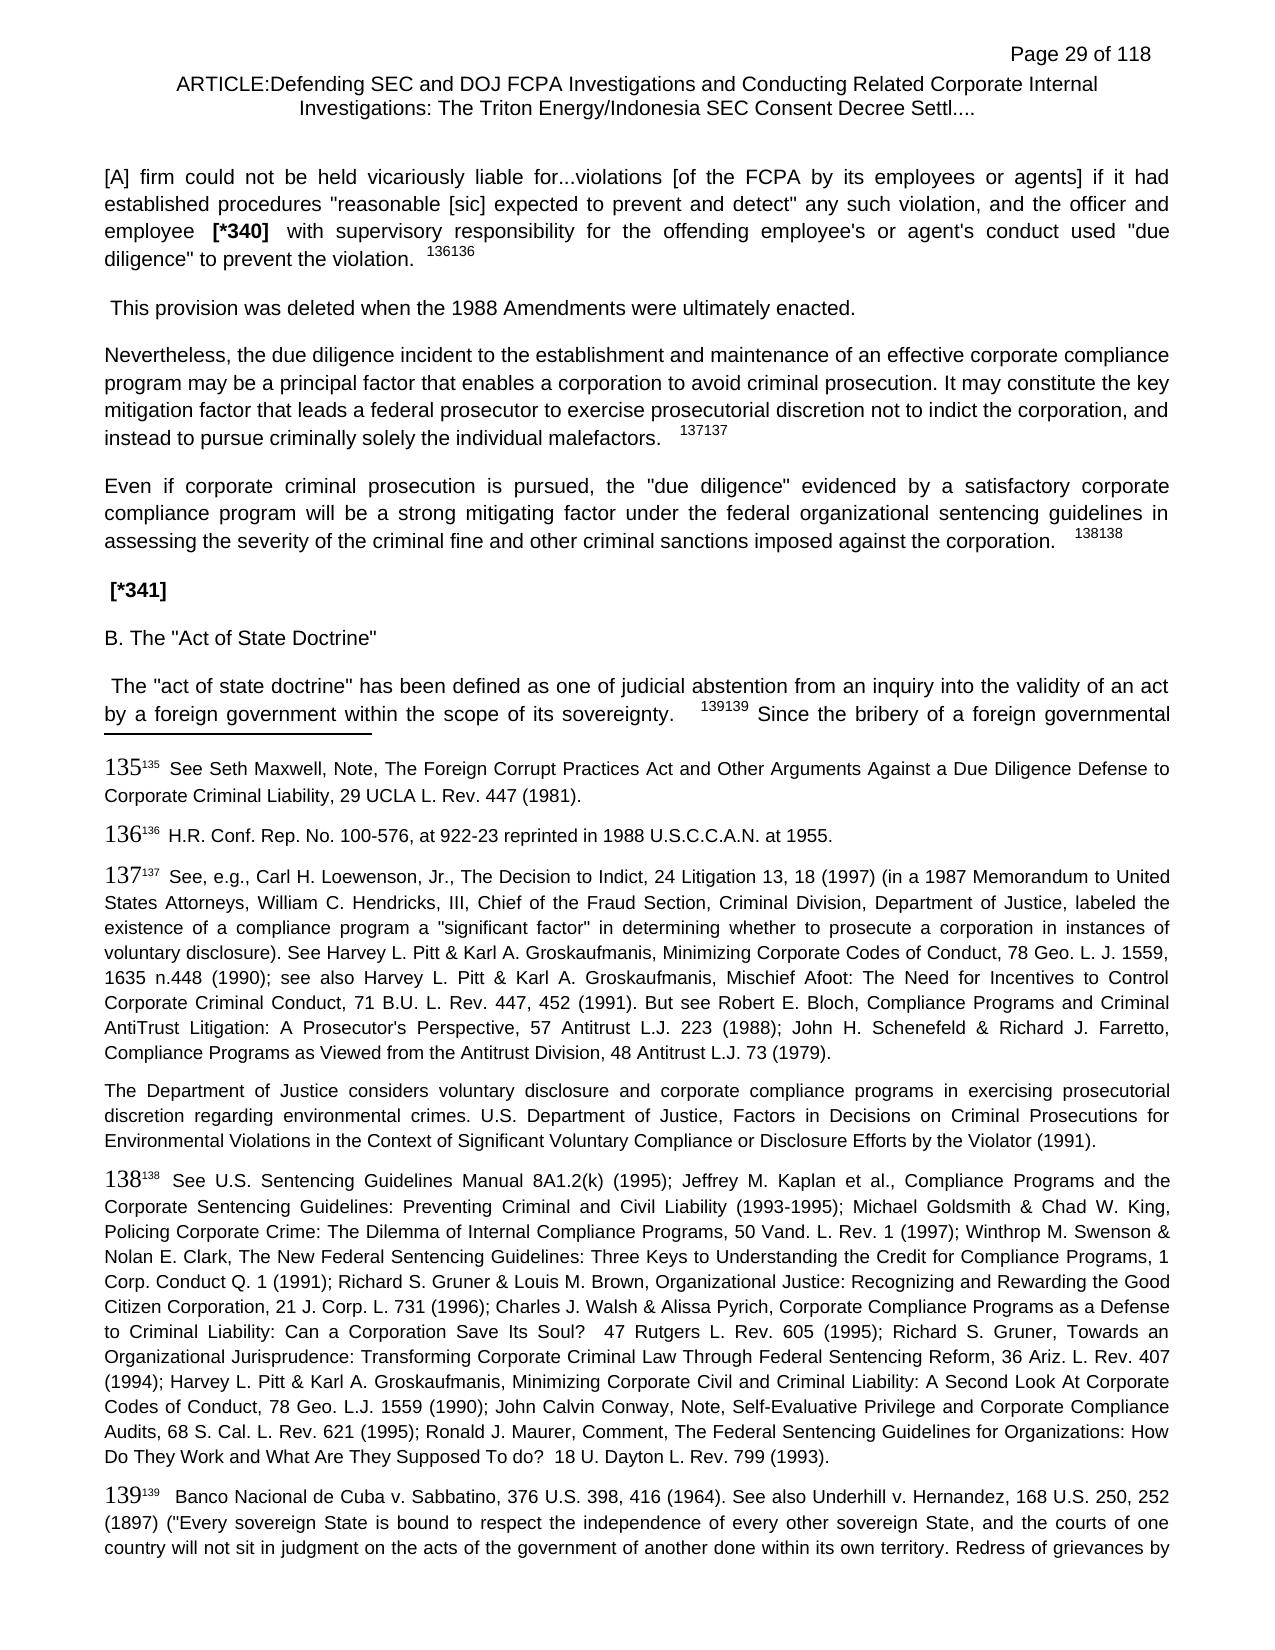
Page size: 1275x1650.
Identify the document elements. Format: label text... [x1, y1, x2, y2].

text Even if corporate criminal prosecution is pursued, the "due diligence" evidenced by a satisfactory corporate compliance program will be a strong mitigating factor under the federal organizational sentencing guidelines in assessing the severity of the criminal fine and other criminal sanctions imposed against the corporation. 138 [104, 471, 1171, 554]
text [*341] [104, 575, 1171, 602]
text Nevertheless, the due diligence incident to the establishment and maintenance of an effective corporate compliance program may be a principal factor that enables a corporation to avoid criminal prosecution. It may constitute the key mitigation factor that leads a federal prosecutor to exercise prosecutorial discretion not to indict the corporation, and instead to pursue criminally solely the individual malefactors. 137 [104, 340, 1171, 450]
text The "act of state doctrine" has been defined as one of judicial abstention from an inquiry into the validity of an act by a foreign government within the scope of its sovereignty. 139 Since the bribery of a foreign governmental official usually affects an act (or inaction) by a foreign government within the scope of its sovereignty, the question arises whether the act of state doctrine would be a defense against an FCPA prosecution of the briber. To date, this defense has never been interposed in an FCPA criminal prosecution. It has been litigated, however, in parallel private litigation in a case where the bribers pleaded guilty to the companion FCPA criminal prosecution: 140 [104, 671, 1171, 726]
text This provision was deleted when the 1988 Amendments were ultimately enacted. [104, 292, 1171, 319]
text [A] firm could not be held vicariously liable for...violations [of the FCPA by its employees or agents] if it had established procedures "reasonable [sic] expected to prevent and detect" any such violation, and the officer and employee [*340] with supervisory responsibility for the offending employee's or agent's conduct used "due diligence" to prevent the violation. 136 [104, 161, 1171, 271]
text B. The "Act of State Doctrine" [104, 623, 1171, 650]
